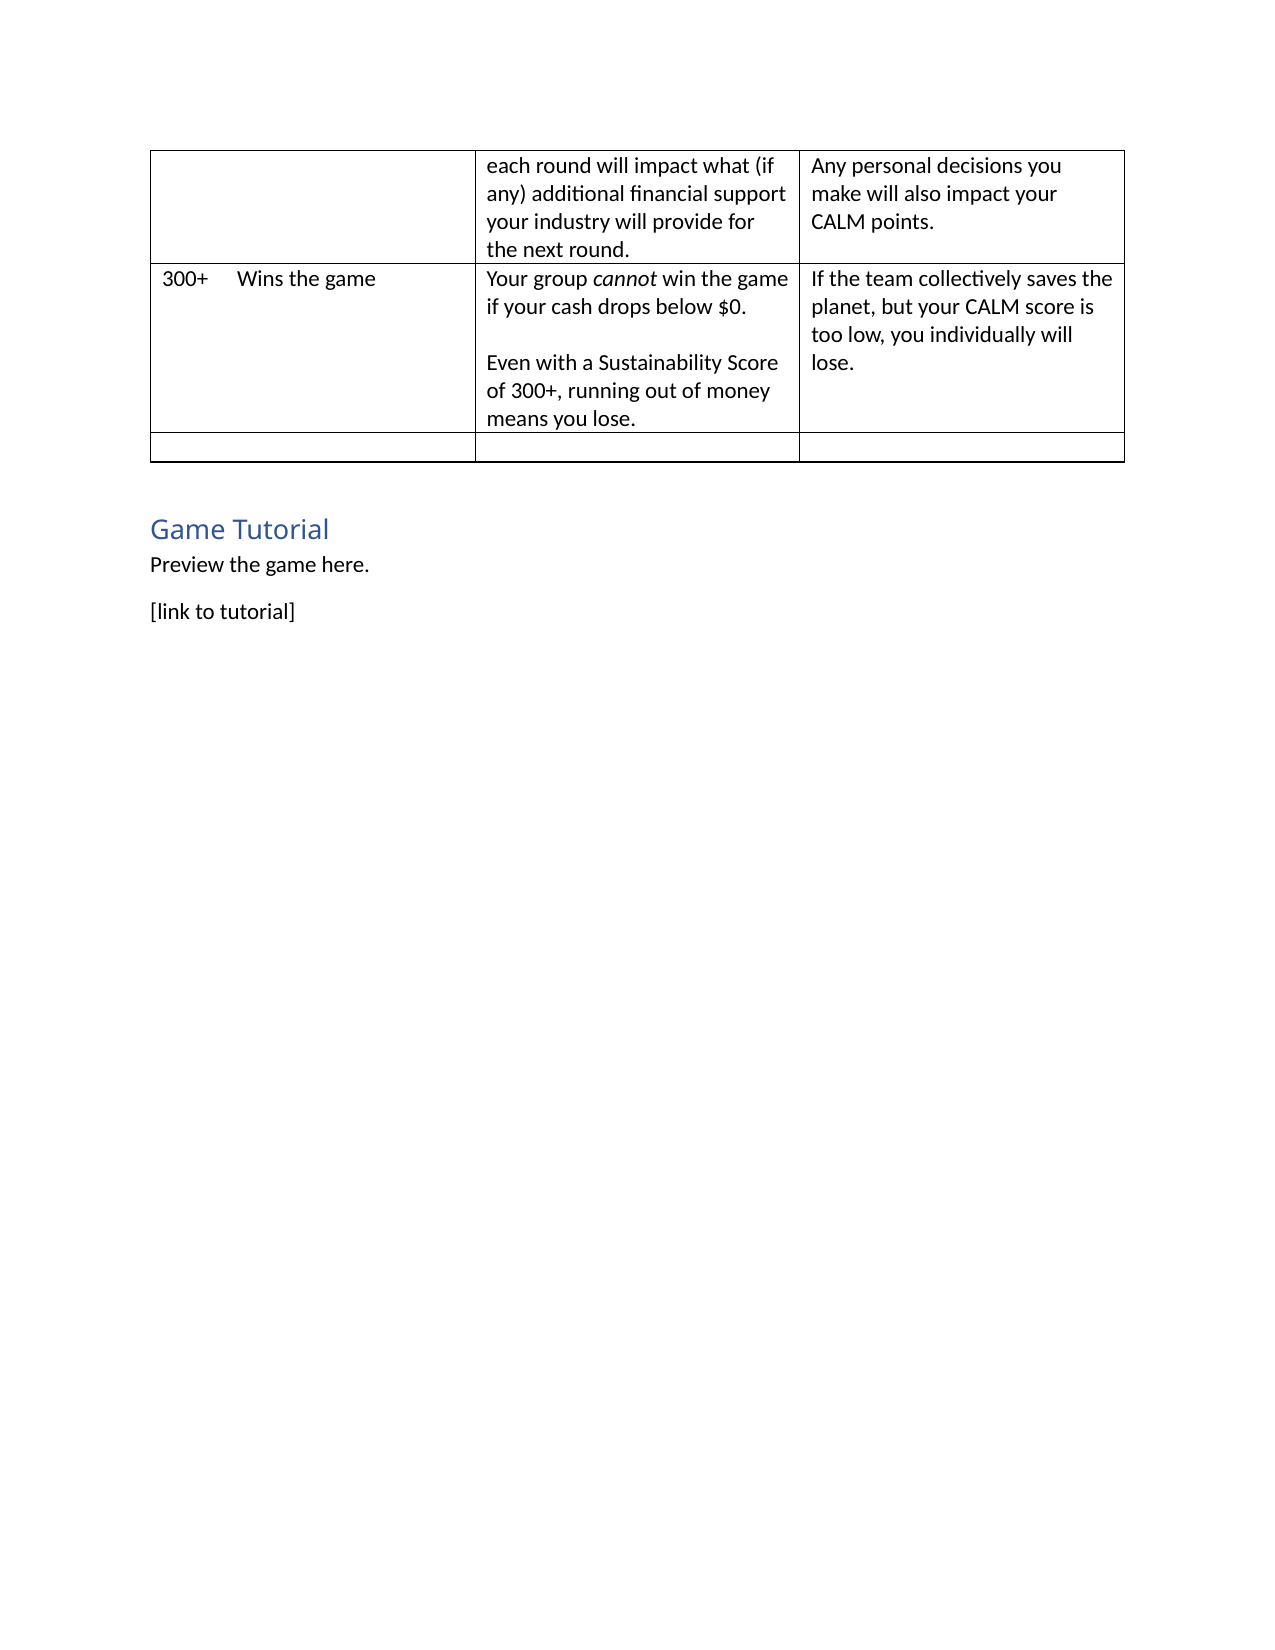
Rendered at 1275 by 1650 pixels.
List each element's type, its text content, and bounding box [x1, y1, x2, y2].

text [link to tutorial] [150, 597, 1125, 625]
table_cell [476, 433, 799, 461]
table_cell [151, 433, 475, 461]
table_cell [476, 151, 799, 263]
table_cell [151, 151, 475, 263]
subtitle Game Tutorial [150, 511, 1125, 547]
table_cell If the team collectively saves the planet, but your CALM score is too low, you individually will lose. [800, 264, 1124, 432]
table_cell 300+ Wins the game [151, 264, 475, 432]
text Preview the game here. [150, 550, 1125, 578]
table_cell Your group cannot win the game if your cash drops below $0. Even with a Sustainability Score of 300+, running out of money means you lose. [476, 264, 799, 432]
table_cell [800, 151, 1124, 263]
table_cell [800, 433, 1124, 461]
